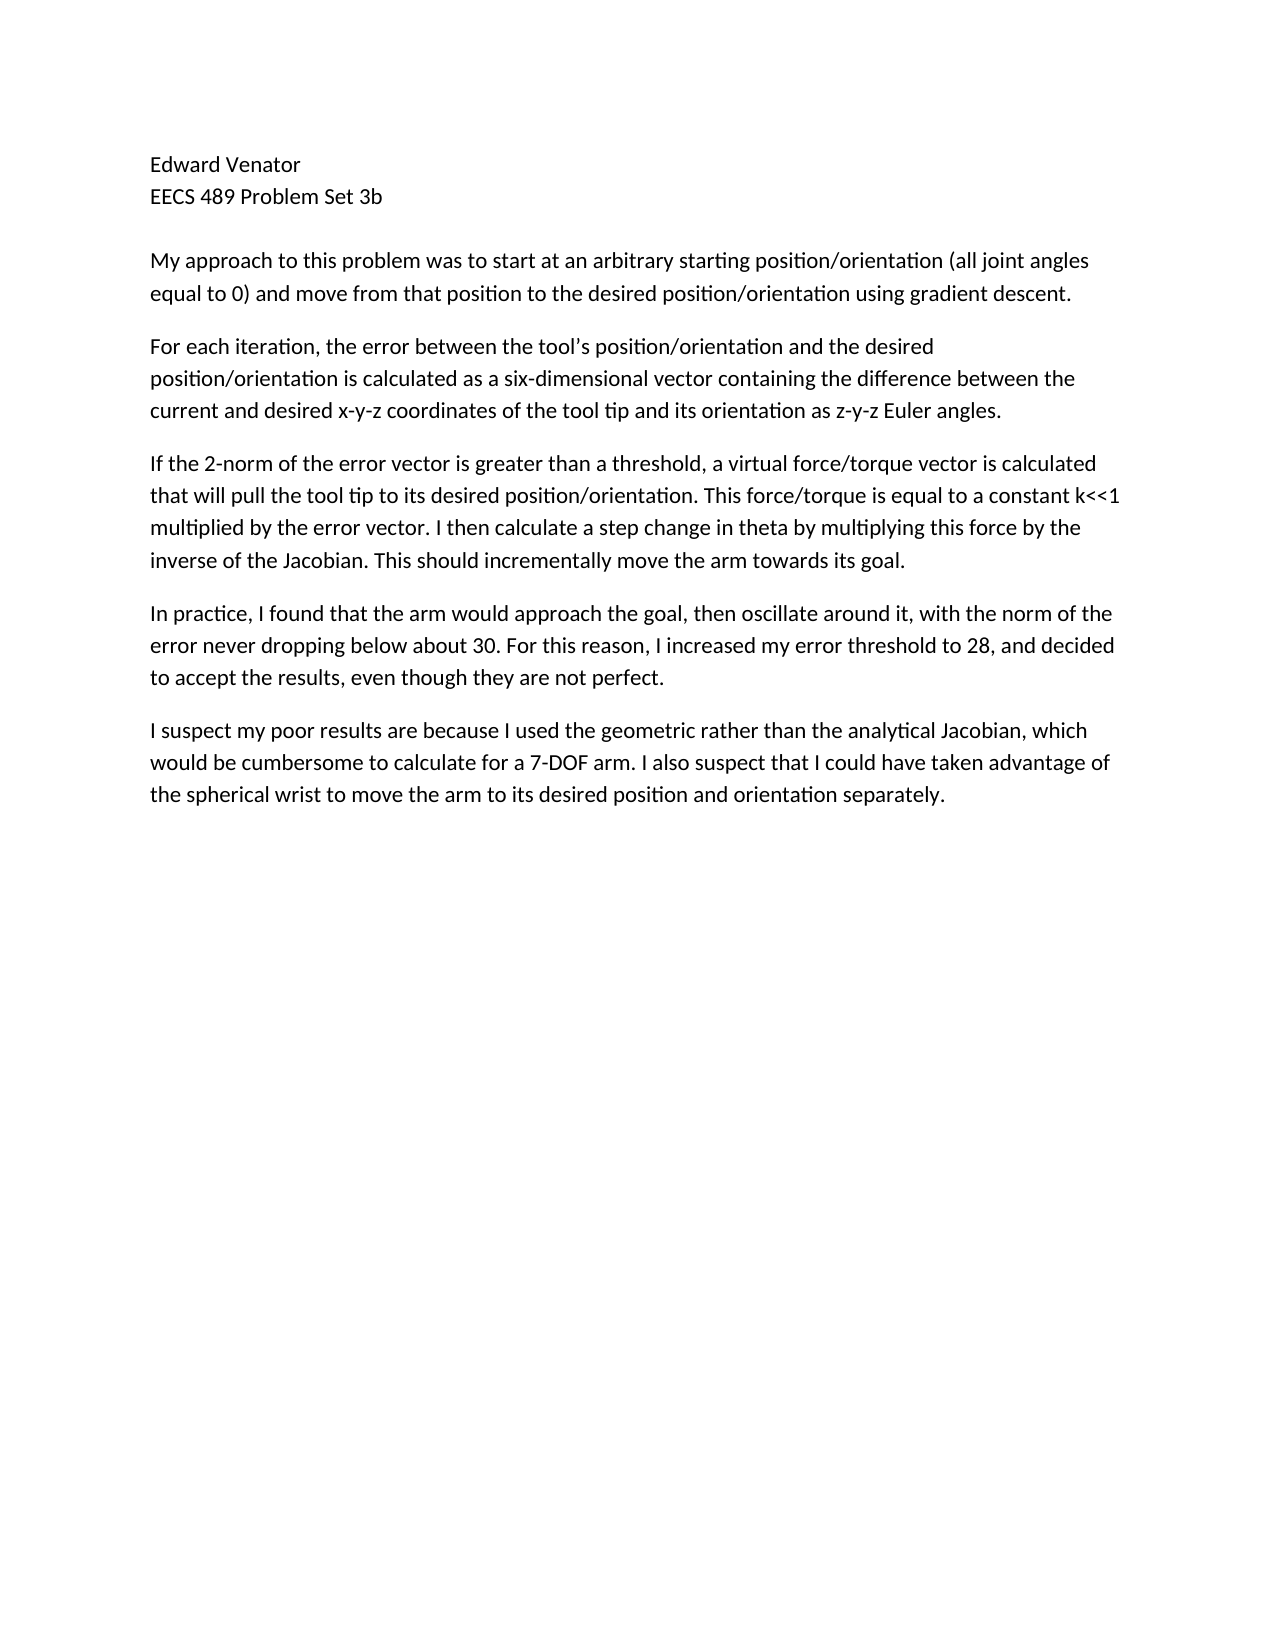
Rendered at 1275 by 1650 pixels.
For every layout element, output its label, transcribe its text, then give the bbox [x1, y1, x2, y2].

text My approach to this problem was to start at an arbitrary starting position/orientation (all joint angles equal to 0) and move from that position to the desired position/orientation using gradient descent. [150, 247, 1125, 307]
text EECS 489 Problem Set 3b [150, 182, 1125, 210]
text Edward Venator [150, 150, 1125, 178]
text For each iteration, the error between the tool’s position/orientation and the desired position/orientation is calculated as a six-dimensional vector containing the difference between the current and desired x-y-z coordinates of the tool tip and its orientation as z-y-z Euler angles. [150, 332, 1125, 424]
text In practice, I found that the arm would approach the goal, then oscillate around it, with the norm of the error never dropping below about 30. For this reason, I increased my error threshold to 28, and decided to accept the results, even though they are not perfect. [150, 599, 1125, 691]
text If the 2-norm of the error vector is greater than a threshold, a virtual force/torque vector is calculated that will pull the tool tip to its desired position/orientation. This force/torque is equal to a constant k<<1 multiplied by the error vector. I then calculate a step change in theta by multiplying this force by the inverse of the Jacobian. This should incrementally move the arm towards its goal. [150, 449, 1125, 574]
text I suspect my poor results are because I used the geometric rather than the analytical Jacobian, which would be cumbersome to calculate for a 7-DOF arm. I also suspect that I could have taken advantage of the spherical wrist to move the arm to its desired position and orientation separately. [150, 716, 1125, 808]
